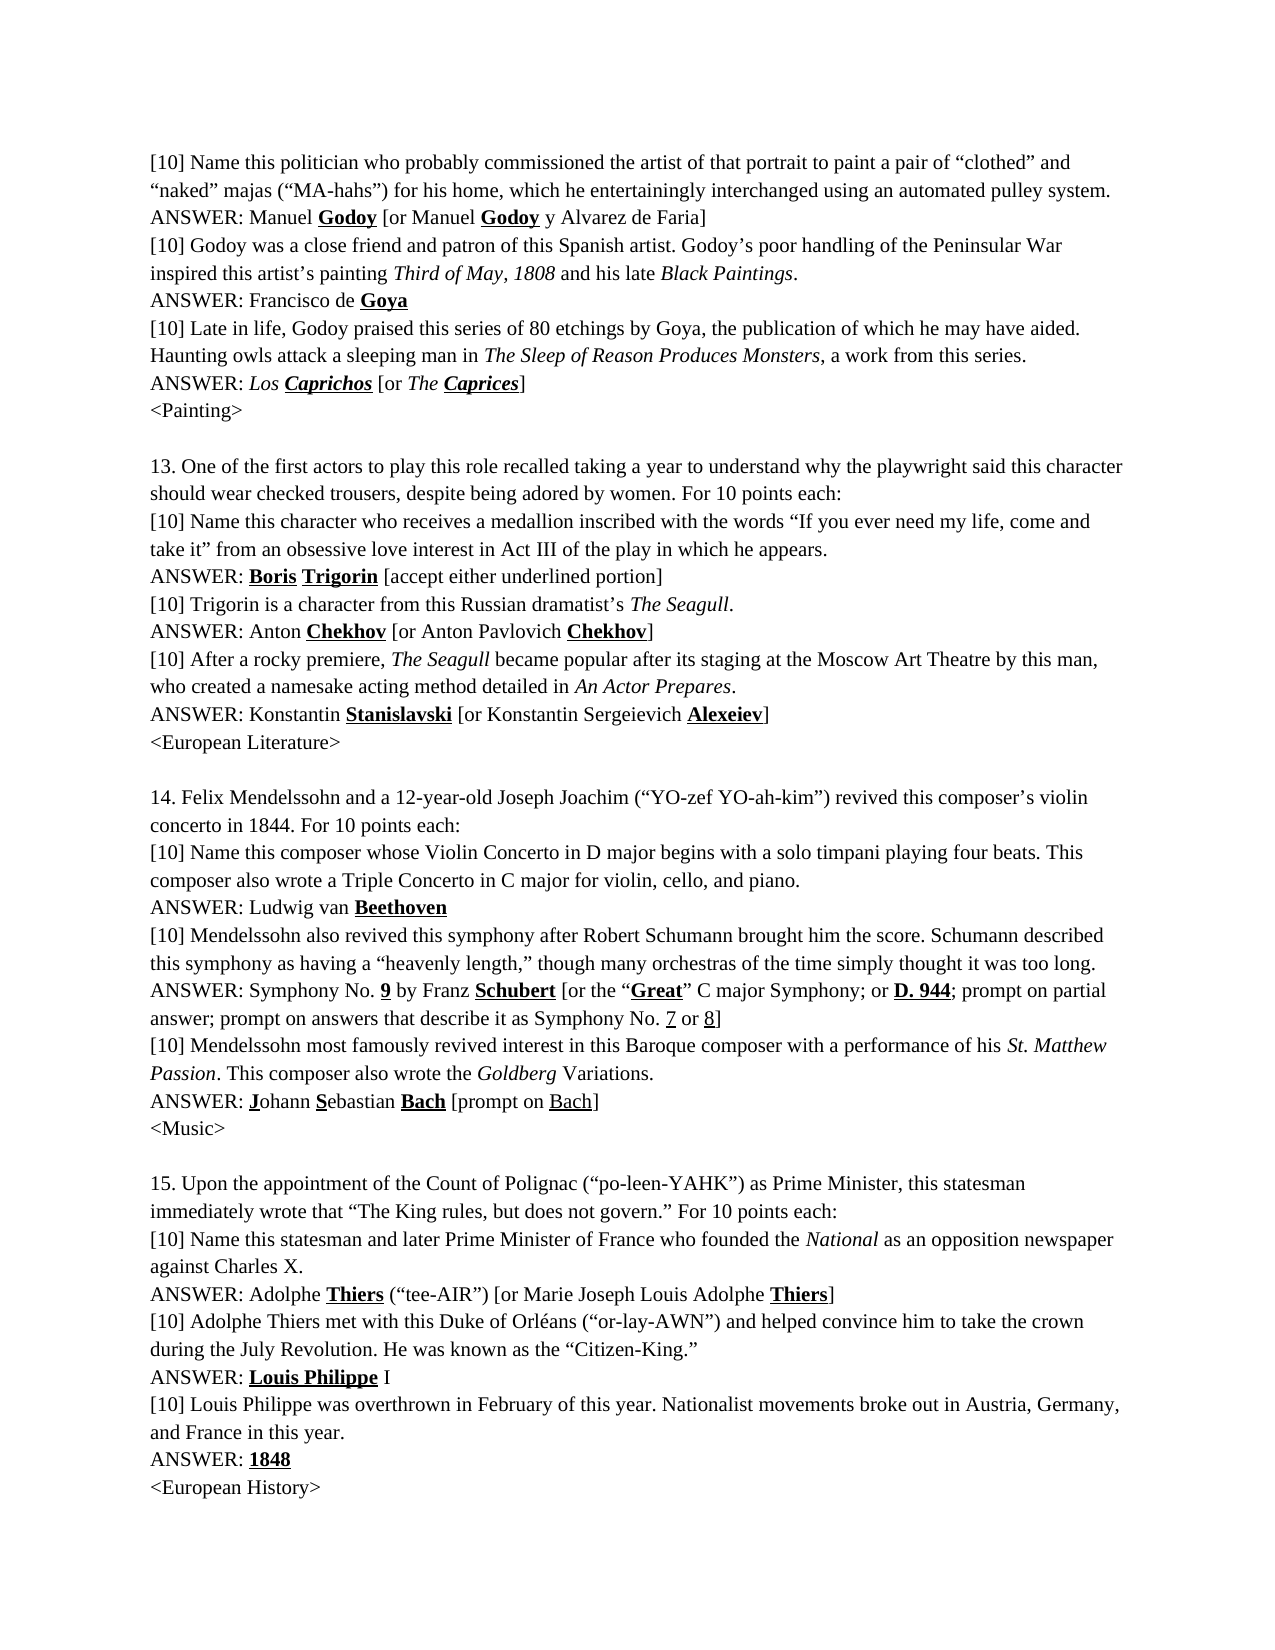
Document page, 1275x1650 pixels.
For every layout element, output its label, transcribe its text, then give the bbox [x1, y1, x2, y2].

text ANSWER: Manuel Godoy [or Manuel Godoy y Alvarez de Faria] [150, 205, 1125, 229]
text ANSWER: Adolphe Thiers (“tee-AIR”) [or Marie Joseph Louis Adolphe Thiers] [150, 1282, 1125, 1306]
text <Music> [150, 1116, 1125, 1140]
text 13. One of the first actors to play this role recalled taking a year to understand why the playwright said this character should wear checked trousers, despite being adored by women. For 10 points each: [150, 454, 1125, 505]
text [10] Mendelssohn also revived this symphony after Robert Schumann brought him the score. Schumann described this symphony as having a “heavenly length,” though many orchestras of the time simply thought it was too long. [150, 923, 1125, 974]
text 14. Felix Mendelssohn and a 12-year-old Joseph Joachim (“YO-zef YO-ah-kim”) revived this composer’s violin concerto in 1844. For 10 points each: [150, 785, 1125, 837]
text ANSWER: Ludwig van Beethoven [150, 895, 1125, 919]
text ANSWER: Francisco de Goya [150, 288, 1125, 312]
text ANSWER: Boris Trigorin [accept either underlined portion] [150, 564, 1125, 588]
text [10] Trigorin is a character from this Russian dramatist’s The Seagull. [150, 592, 1125, 616]
text ANSWER: Johann Sebastian Bach [prompt on Bach] [150, 1088, 1125, 1113]
text [10] Mendelssohn most famously revived interest in this Baroque composer with a performance of his St. Matthew Passion. This composer also wrote the Goldberg Variations. [150, 1033, 1125, 1085]
text [10] Name this politician who probably commissioned the artist of that portrait to paint a pair of “clothed” and “naked” majas (“MA-hahs”) for his home, which he entertainingly interchanged using an automated pulley system. [150, 150, 1125, 202]
text [10] Godoy was a close friend and patron of this Spanish artist. Godoy’s poor handling of the Peninsular War inspired this artist’s painting Third of May, 1808 and his late Black Paintings. [150, 233, 1125, 284]
text ANSWER: 1848 [150, 1447, 1125, 1471]
text [10] Name this statesman and later Prime Minister of France who founded the National as an opposition newspaper against Charles X. [150, 1227, 1125, 1278]
text [10] Adolphe Thiers met with this Duke of Orléans (“or-lay-AWN”) and helped convince him to take the crown during the July Revolution. He was known as the “Citizen-King.” [150, 1309, 1125, 1361]
text <European Literature> [150, 730, 1125, 754]
text ANSWER: Symphony No. 9 by Franz Schubert [or the “Great” C major Symphony; or D. 944; prompt on partial answer; prompt on answers that describe it as Symphony No. 7 or 8] [150, 978, 1125, 1030]
text [10] Name this character who receives a medallion inscribed with the words “If you ever need my life, come and take it” from an obsessive love interest in Act III of the play in which he appears. [150, 509, 1125, 561]
text [10] Late in life, Godoy praised this series of 80 etchings by Goya, the publication of which he may have aided. Haunting owls attack a sleeping man in The Sleep of Reason Produces Monsters, a work from this series. [150, 316, 1125, 367]
text [10] Name this composer whose Violin Concerto in D major begins with a solo timpani playing four beats. This composer also wrote a Triple Concerto in C major for violin, cello, and piano. [150, 840, 1125, 892]
text <Painting> [150, 398, 1125, 422]
text 15. Upon the appointment of the Count of Polignac (“po-leen-YAHK”) as Prime Minister, this statesman immediately wrote that “The King rules, but does not govern.” For 10 points each: [150, 1171, 1125, 1223]
text [10] Louis Philippe was overthrown in February of this year. Nationalist movements broke out in Austria, Germany, and France in this year. [150, 1392, 1125, 1444]
text ANSWER: Los Caprichos [or The Caprices] [150, 371, 1125, 395]
text [10] After a rocky premiere, The Seagull became popular after its staging at the Moscow Art Theatre by this man, who created a namesake acting method detailed in An Actor Prepares. [150, 647, 1125, 698]
text ANSWER: Louis Philippe I [150, 1364, 1125, 1389]
text <European History> [150, 1475, 1125, 1499]
text ANSWER: Konstantin Stanislavski [or Konstantin Sergeievich Alexeiev] [150, 702, 1125, 726]
text ANSWER: Anton Chekhov [or Anton Pavlovich Chekhov] [150, 619, 1125, 643]
